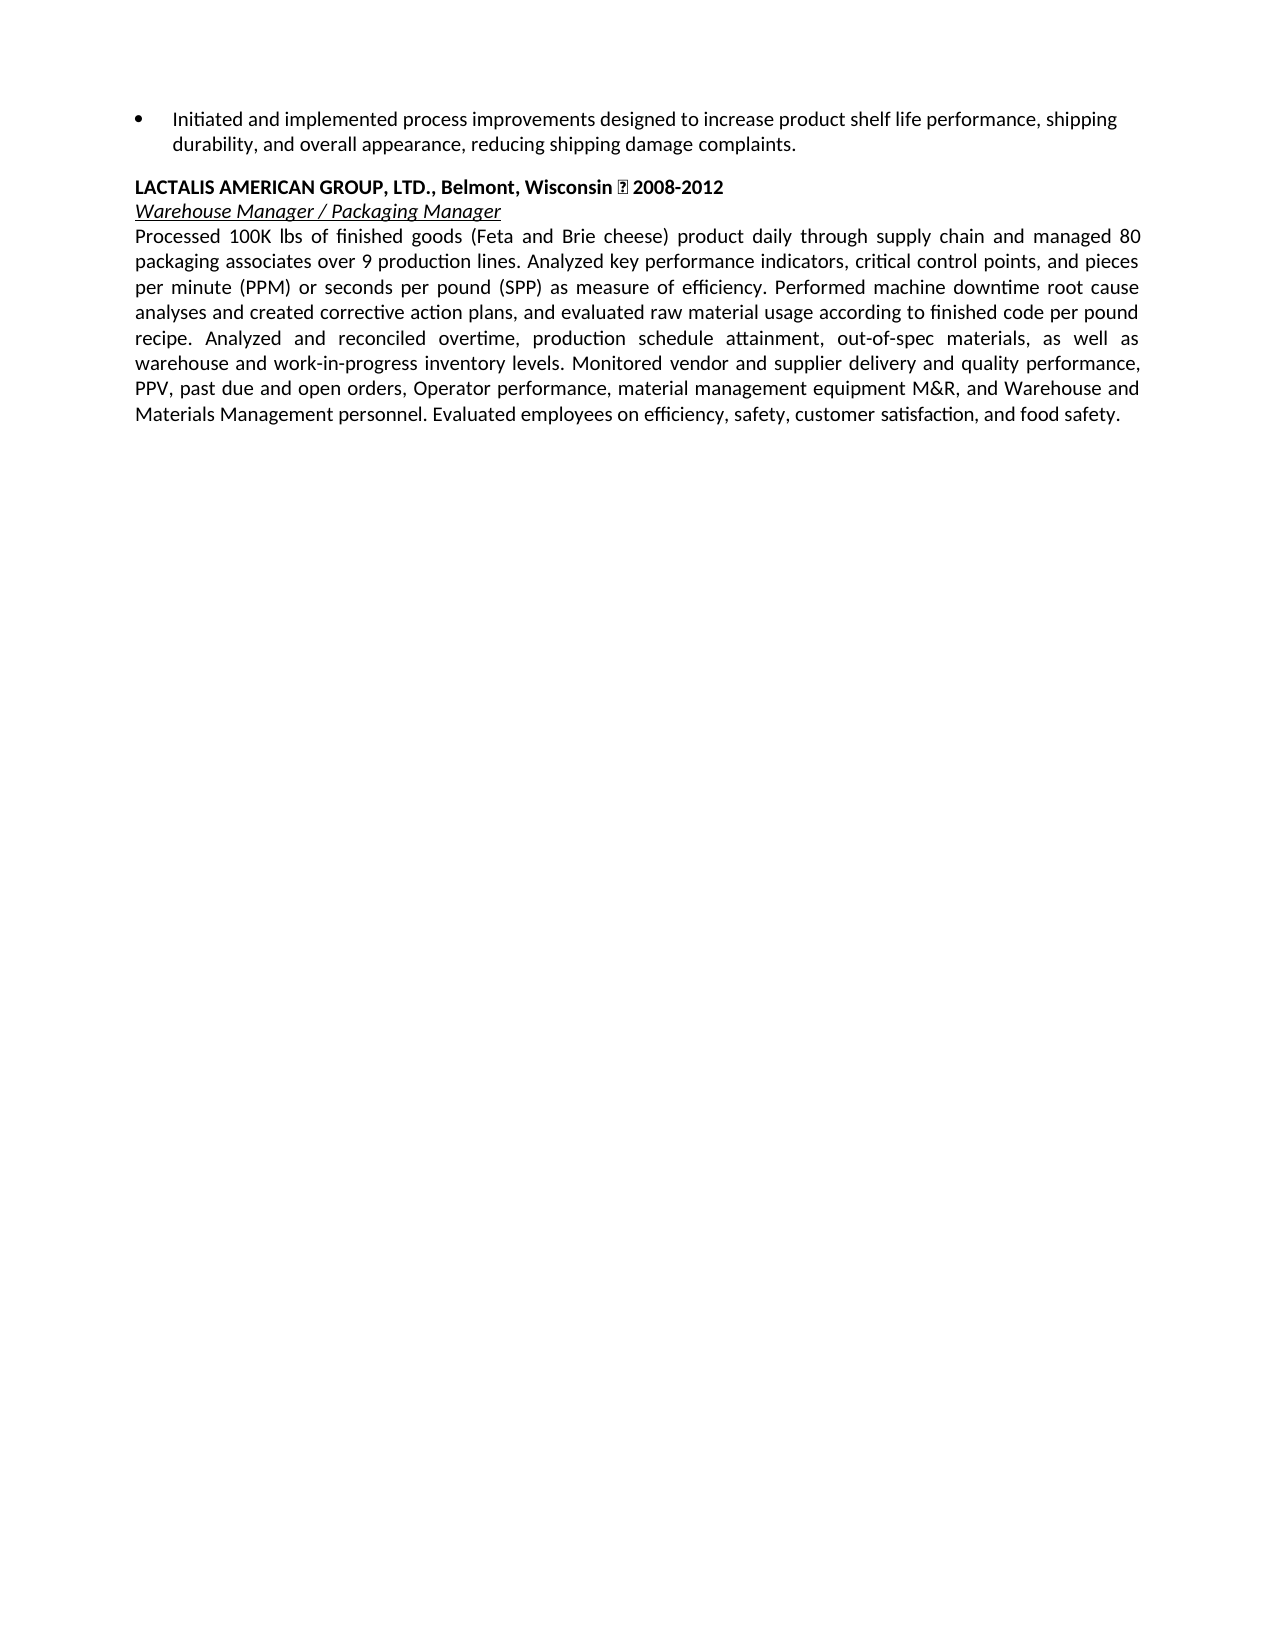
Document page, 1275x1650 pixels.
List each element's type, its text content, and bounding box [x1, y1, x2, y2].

text Warehouse Manager / Packaging Manager [135, 199, 1154, 223]
list Initiated and implemented process improvements designed to increase product shelf life performance, shipping durability, and overall appearance, reducing shipping damage complaints. [135, 106, 1140, 157]
text Processed 100K lbs of finished goods (Feta and Brie cheese) product daily through supply chain and managed 80 packaging associates over 9 production lines. Analyzed key performance indicators, critical control points, and pieces per minute (PPM) or seconds per pound (SPP) as measure of efficiency. Performed machine downtime root cause analyses and created corrective action plans, and evaluated raw material usage according to finished code per pound recipe. Analyzed and reconciled overtime, production schedule attainment, out-of-spec materials, as well as warehouse and work-in-progress inventory levels. Monitored vendor and supplier delivery and quality performance, PPV, past due and open orders, Operator performance, material management equipment M&R, and Warehouse and Materials Management personnel. Evaluated employees on efficiency, safety, customer satisfaction, and food safety. [135, 223, 1141, 426]
subtitle LACTALIS AMERICAN GROUP, LTD., Belmont, Wisconsin  2008-2012 [135, 174, 1154, 199]
